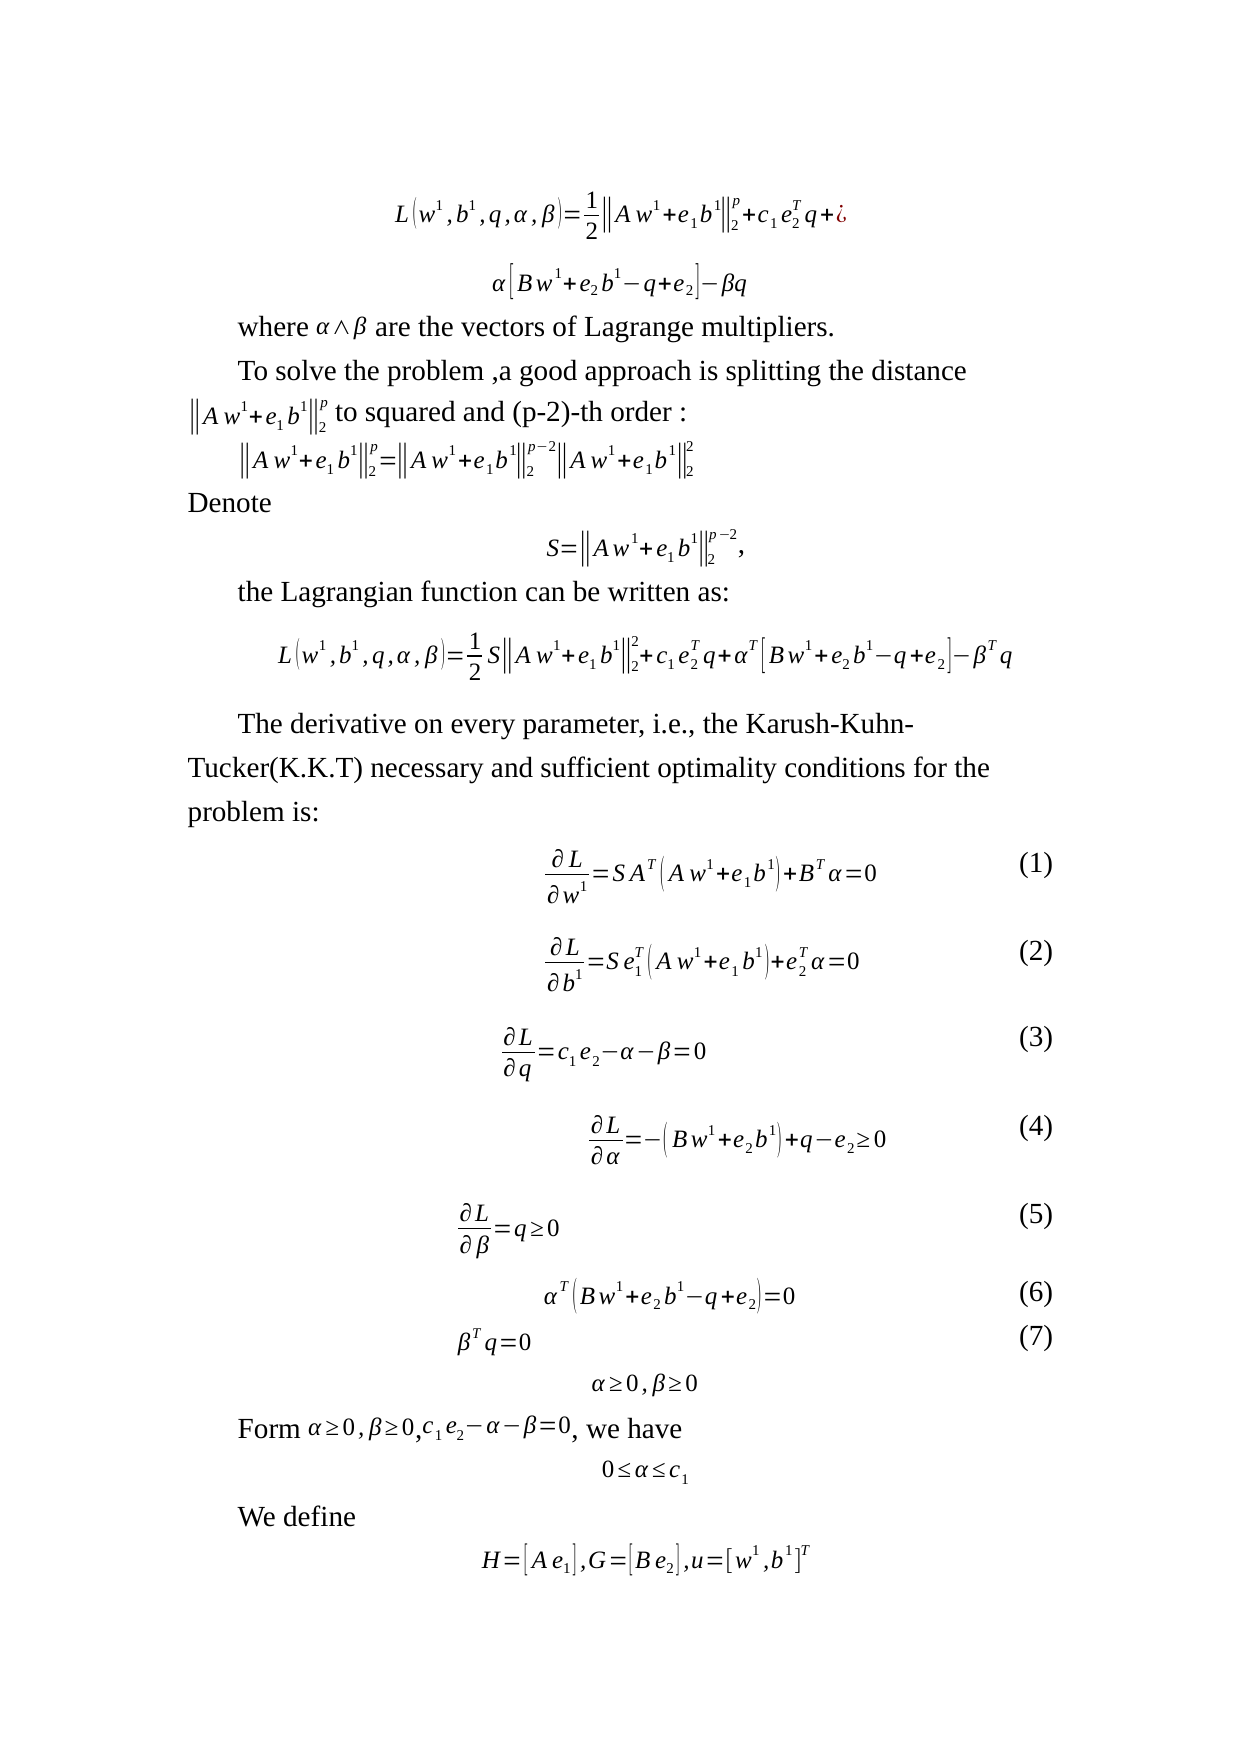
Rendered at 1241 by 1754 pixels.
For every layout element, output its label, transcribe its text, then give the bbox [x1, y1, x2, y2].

list (3) [187, 1009, 1053, 1097]
list (2) [187, 921, 1053, 1009]
list (1) [187, 833, 1053, 921]
list We define [187, 1494, 1053, 1538]
list where are the vectors of Lagrange multipliers. [187, 304, 1053, 348]
list , [187, 524, 1053, 568]
list the Lagrangian function can be written as: [187, 568, 1053, 613]
list To solve the problem ,a good approach is splitting the distance to squared and (p-2)-th order : [187, 348, 1053, 436]
list Denote [187, 480, 1053, 524]
list The derivative on every parameter, i.e., the Karush-Kuhn-Tucker(K.K.T) necessary and sufficient optimality conditions for the problem is: [187, 701, 1053, 833]
list (6) [187, 1273, 1053, 1318]
list Form ,, we have [187, 1406, 1053, 1450]
list (5) [187, 1185, 1053, 1273]
list (4) [187, 1097, 1053, 1185]
list (7) [187, 1318, 1053, 1362]
